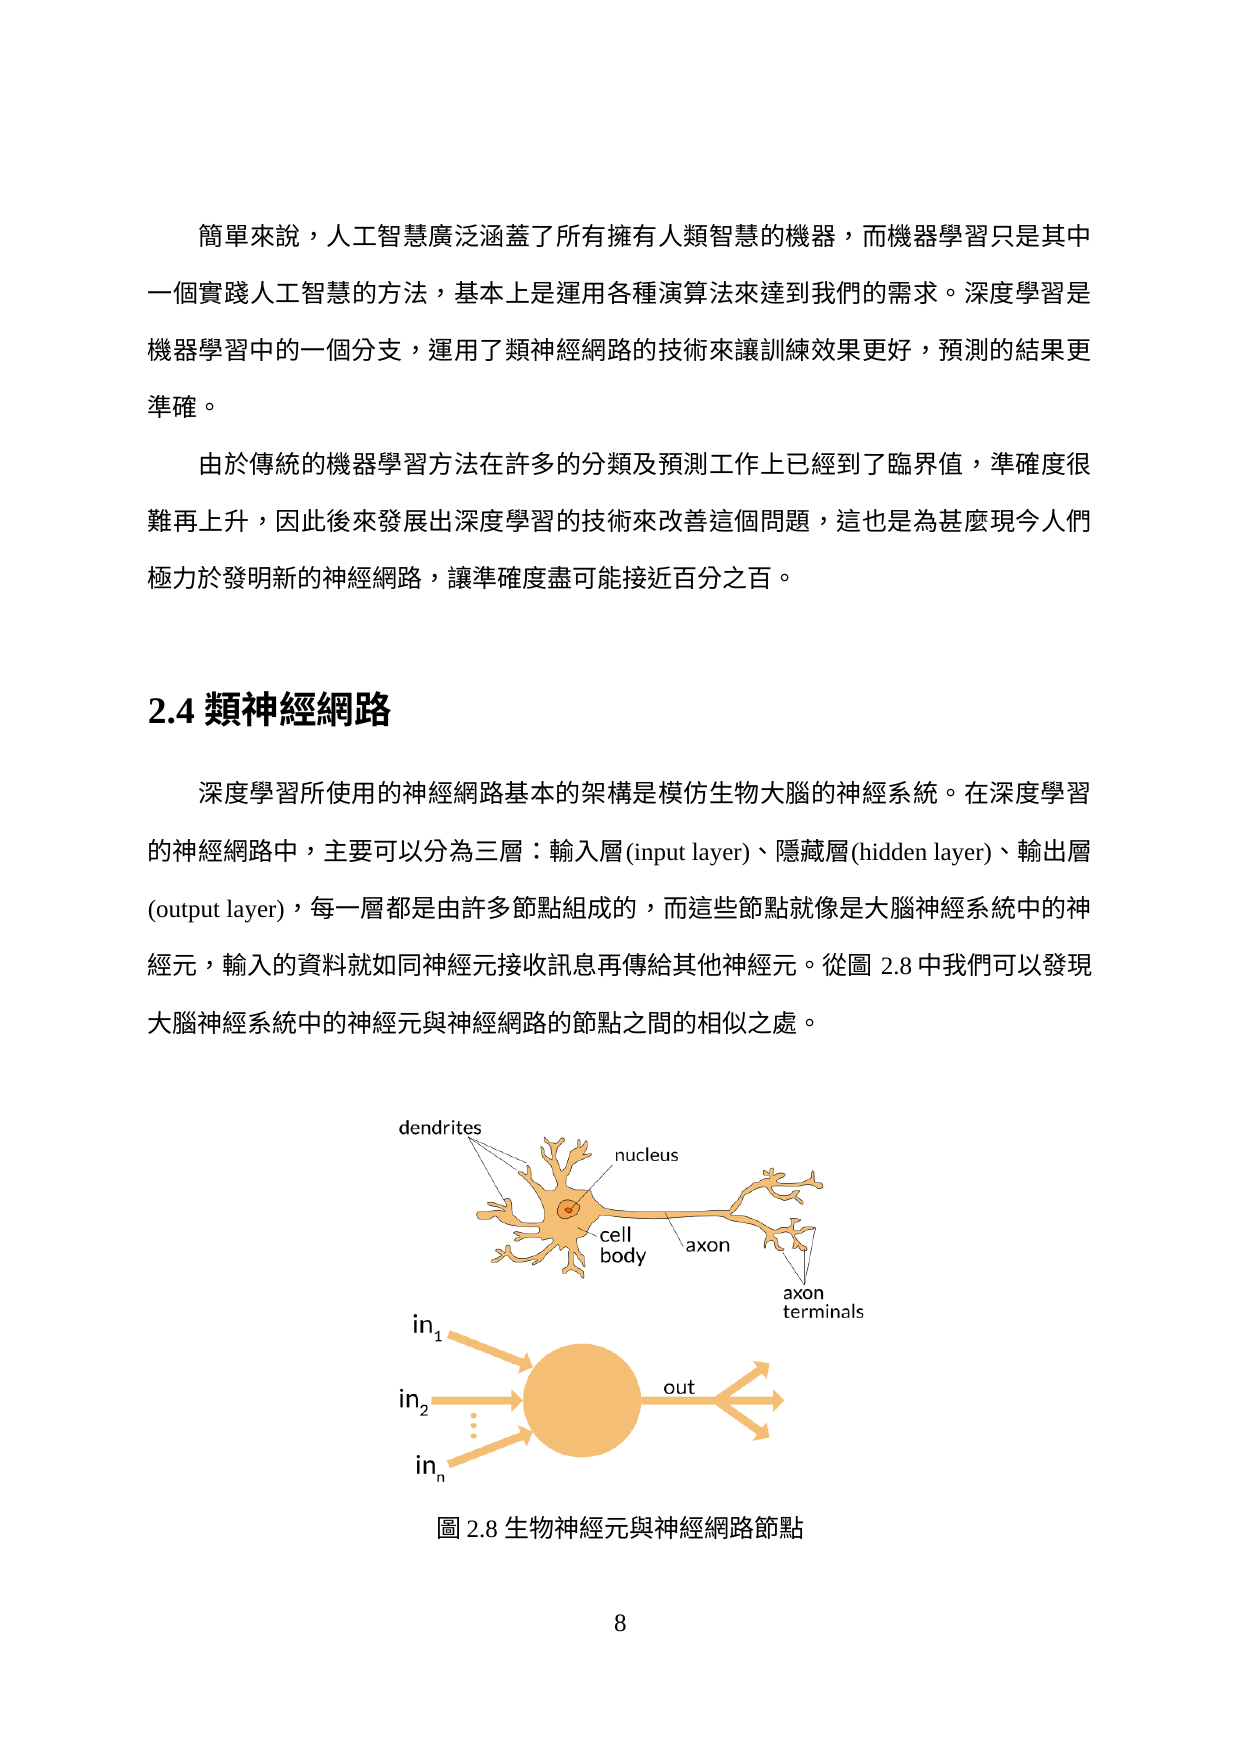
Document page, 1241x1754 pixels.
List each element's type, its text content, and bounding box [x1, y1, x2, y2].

picture [370, 1111, 870, 1485]
text 簡單來說，人工智慧廣泛涵蓋了所有擁有人類智慧的機器，而機器學習只是其中一個實踐人工智慧的方法，基本上是運用各種演算法來達到我們的需求。深度學習是機器學習中的一個分支，運用了類神經網路的技術來讓訓練效果更好，預測的結果更準確。 [148, 215, 1092, 425]
text 深度學習所使用的神經網路基本的架構是模仿生物大腦的神經系統。在深度學習的神經網路中，主要可以分為三層：輸入層(input layer)、隱藏層(hidden layer)、輸出層(output layer)，每一層都是由許多節點組成的，而這些節點就像是大腦神經系統中的神經元，輸入的資料就如同神經元接收訊息再傳給其他神經元。從圖2.8中我們可以發現大腦神經系統中的神經元與神經網路的節點之間的相似之處。 [148, 773, 1092, 1040]
text 由於傳統的機器學習方法在許多的分類及預測工作上已經到了臨界值，準確度很難再上升，因此後來發展出深度學習的技術來改善這個問題，這也是為甚麼現今人們極力於發明新的神經網路，讓準確度盡可能接近百分之百。 [148, 443, 1092, 596]
text 圖2.8 生物神經元與神經網路節點 [148, 1508, 1092, 1546]
text 2.4 類神經網路 [148, 669, 1092, 746]
